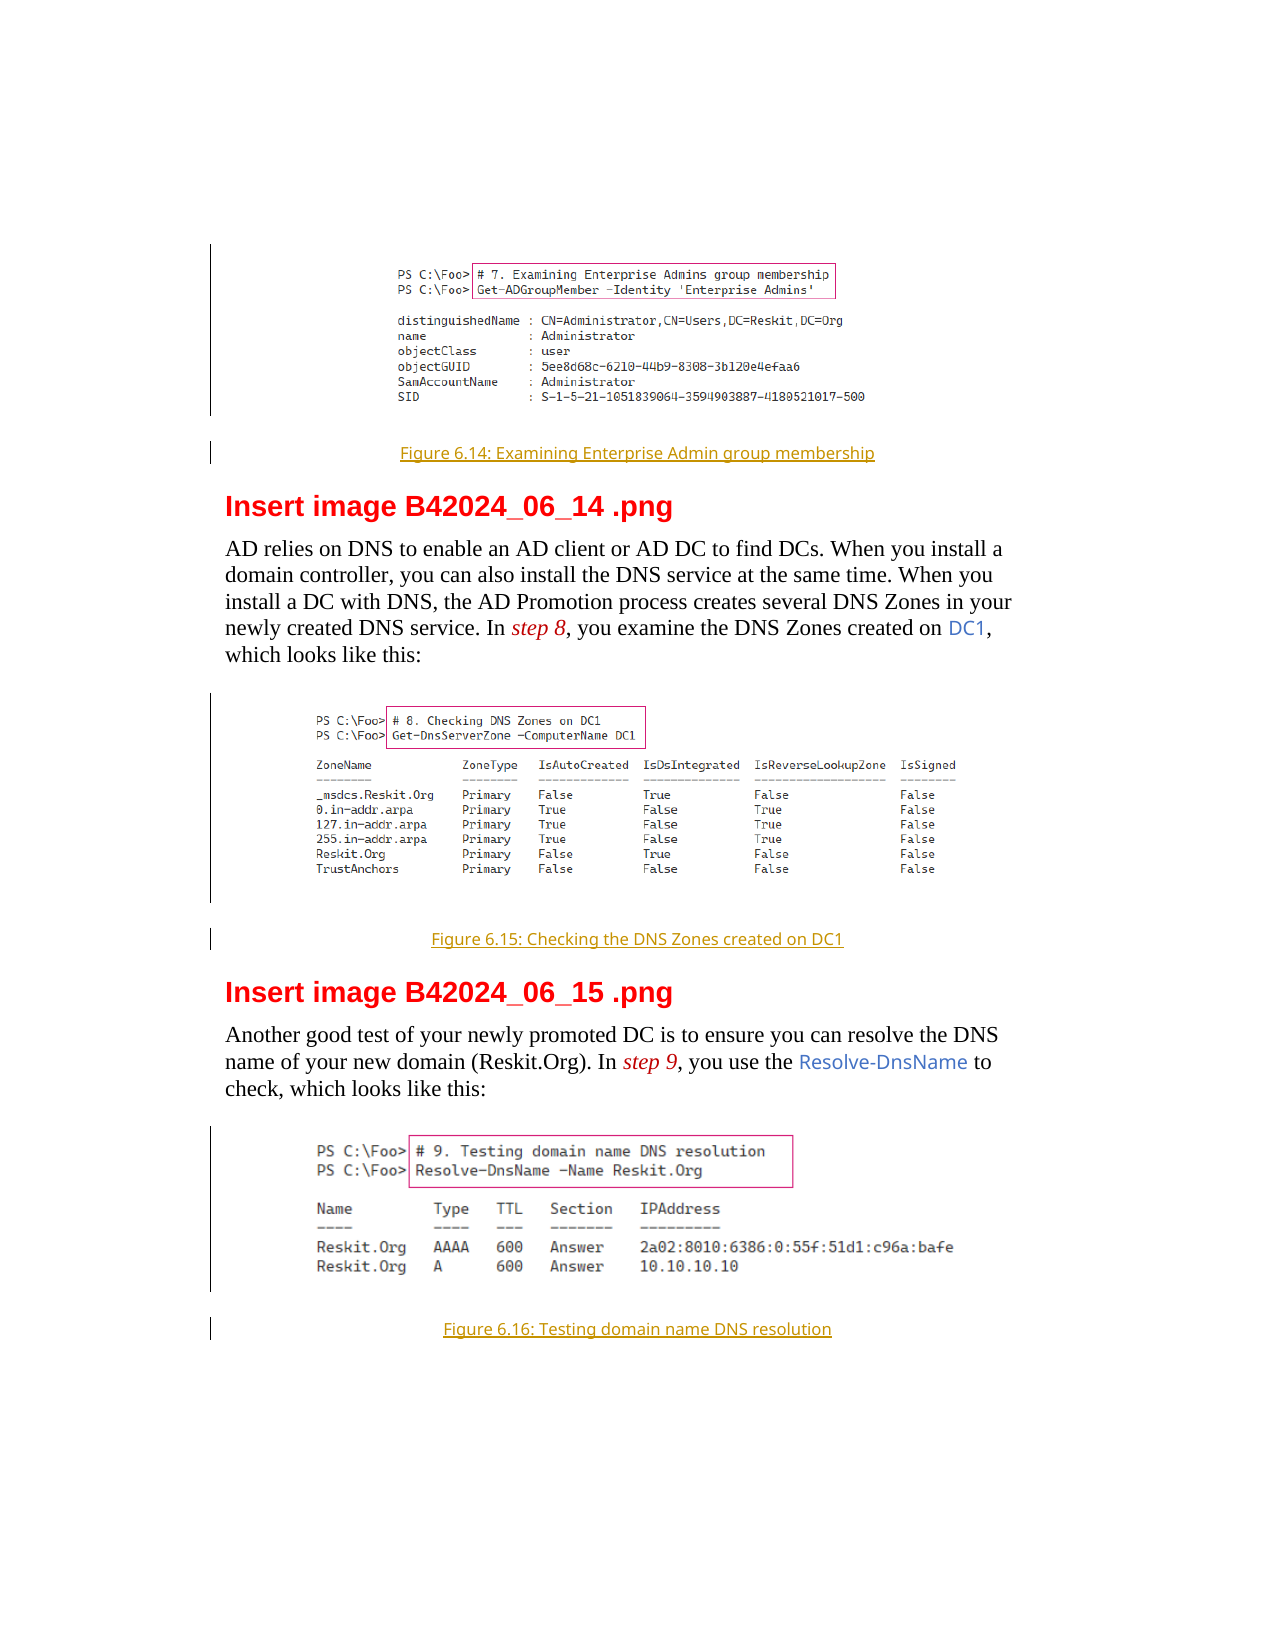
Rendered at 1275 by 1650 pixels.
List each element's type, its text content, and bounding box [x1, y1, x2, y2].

text Another good test of your newly promoted DC is to ensure you can resolve the DNS name of your new domain (Reskit.Org). In step 9, you use the Resolve-DnsName to check, which looks like this: [225, 1021, 1050, 1101]
picture [298, 692, 977, 903]
picture [382, 244, 894, 417]
text Insert image B42024_06_14 .png [225, 489, 1050, 523]
picture [301, 1126, 974, 1293]
text Insert image B42024_06_15 .png [225, 975, 1050, 1009]
text AD relies on DNS to enable an AD client or AD DC to find DCs. When you install a domain controller, you can also install the DNS service at the same time. When you install a DC with DNS, the AD Promotion process creates several DNS Zones in your newly created DNS service. In step 8, you examine the DNS Zones created on DC1, which looks like this: [225, 535, 1050, 668]
